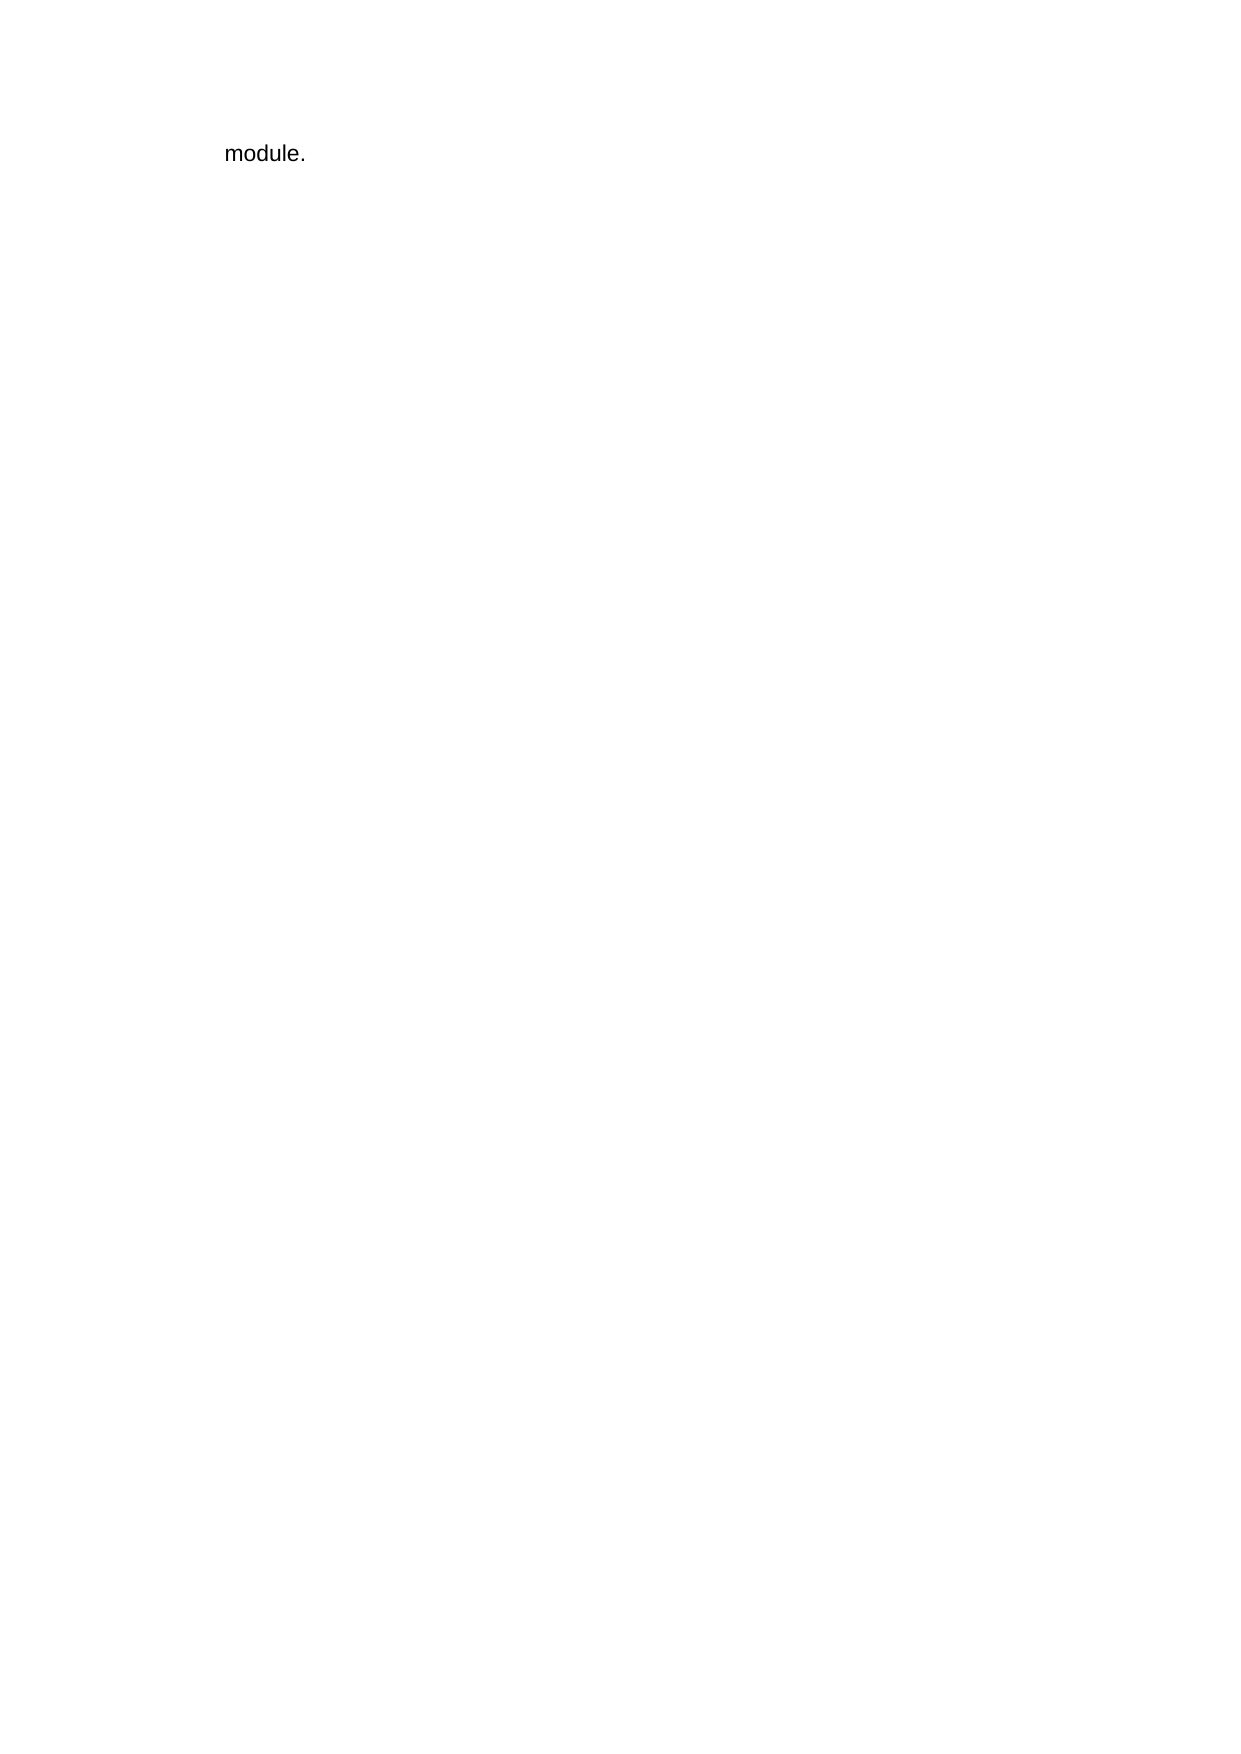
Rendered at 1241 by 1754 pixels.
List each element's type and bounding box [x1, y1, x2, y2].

list [187, 139, 1090, 166]
